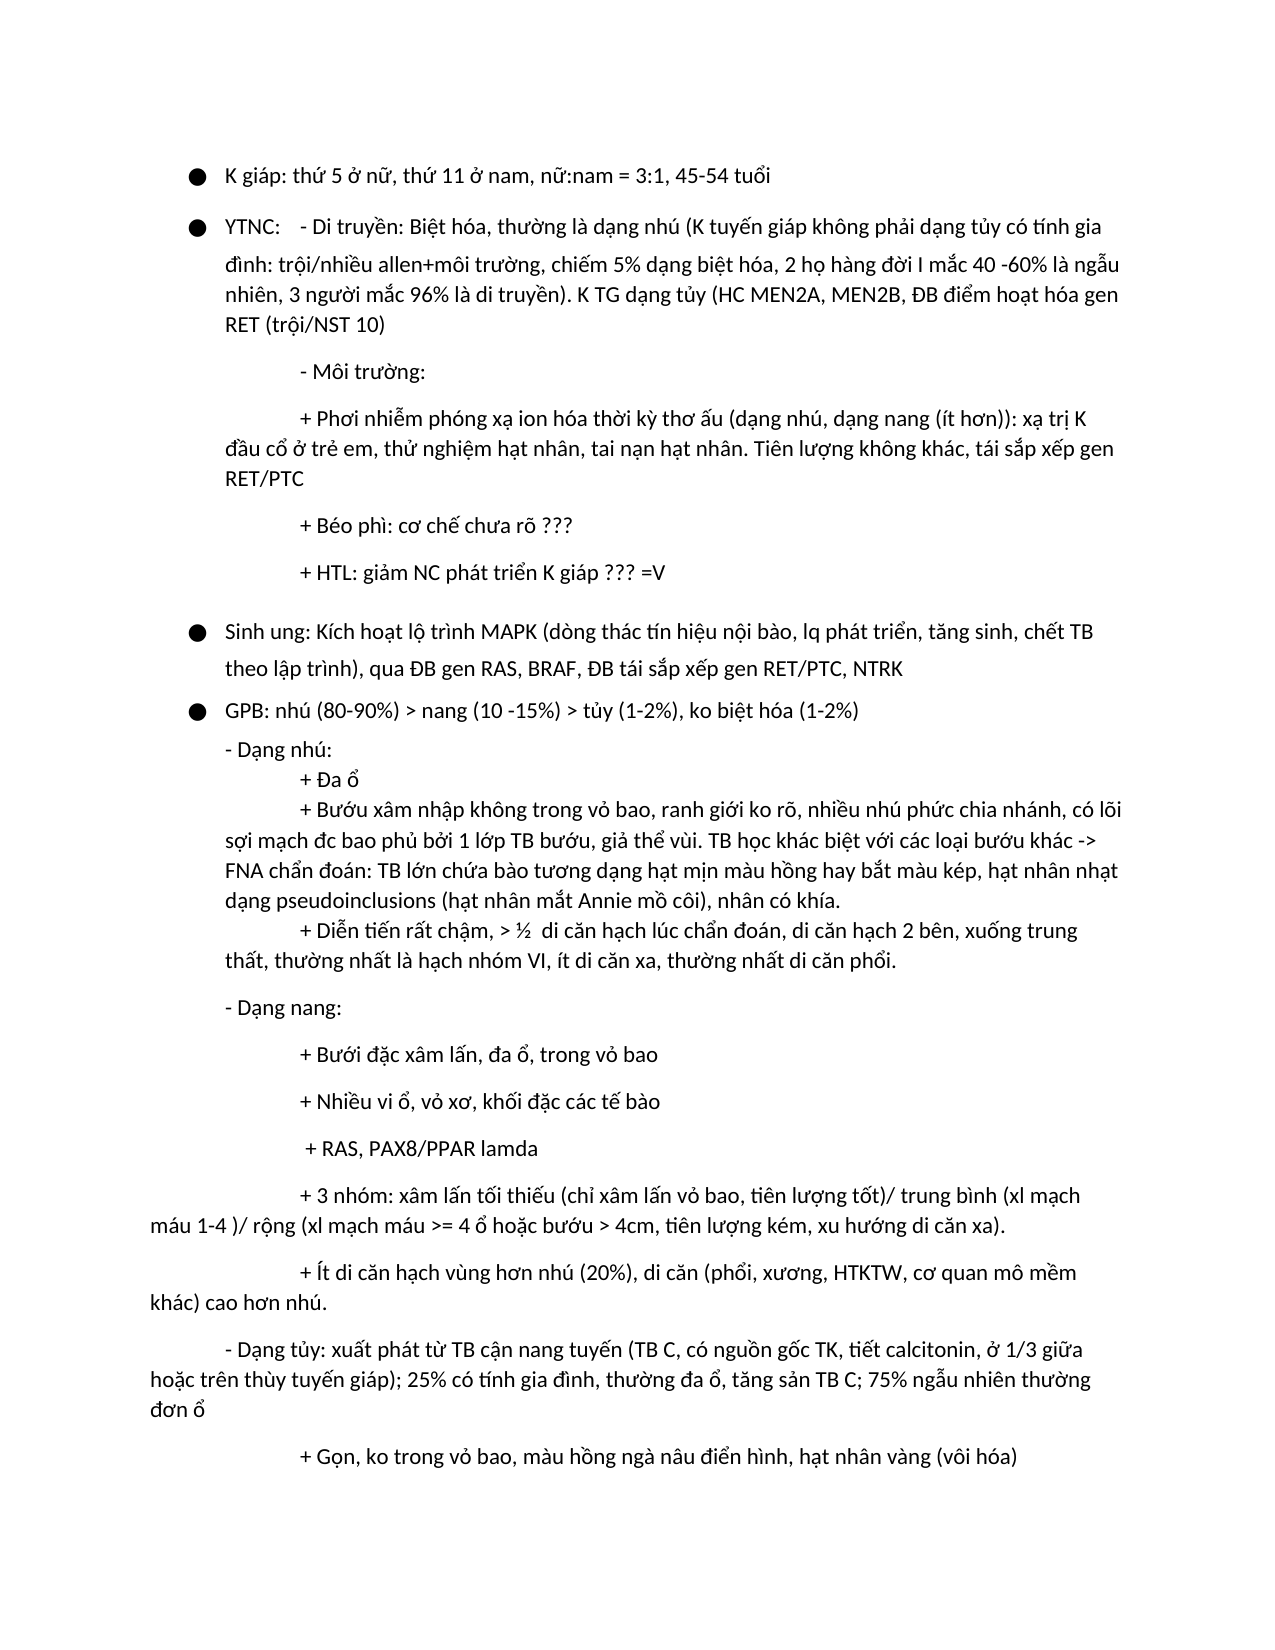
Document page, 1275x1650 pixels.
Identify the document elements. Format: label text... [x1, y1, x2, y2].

text + Đa ổ [225, 765, 1125, 793]
text + Diễn tiến rất chậm, > ½ di căn hạch lúc chẩn đoán, di căn hạch 2 bên, xuống trung thất, thường nhất là hạch nhóm VI, ít di căn xa, thường nhất di căn phổi. [225, 916, 1125, 975]
text + Nhiều vi ổ, vỏ xơ, khối đặc các tế bào [150, 1087, 1125, 1115]
text + RAS, PAX8/PPAR lamda [150, 1134, 1125, 1162]
text + Gọn, ko trong vỏ bao, màu hồng ngà nâu điển hình, hạt nhân vàng (vôi hóa) [150, 1442, 1125, 1471]
text + Ít di căn hạch vùng hơn nhú (20%), di căn (phổi, xương, HTKTW, cơ quan mô mềm khác) cao hơn nhú. [150, 1258, 1125, 1316]
text + Bưới đặc xâm lấn, đa ổ, trong vỏ bao [150, 1040, 1125, 1068]
text + Béo phì: cơ chế chưa rõ ??? [225, 511, 1125, 539]
text - Dạng nhú: [225, 735, 1125, 763]
text - Dạng nang: [150, 993, 1125, 1022]
list Sinh ung: Kích hoạt lộ trình MAPK (dòng thác tín hiệu nội bào, lq phát triển, tăng sinh, chết TB theo lập trình), qua ĐB gen RAS, BRAF, ĐB tái sắp xếp gen RET/PTC, NTRK [187, 605, 1125, 682]
list YTNC: - Di truyền: Biệt hóa, thường là dạng nhú (K tuyến giáp không phải dạng tủy có tính gia đình: trội/nhiều allen+môi trường, chiếm 5% dạng biệt hóa, 2 họ hàng đời I mắc 40 -60% là ngẫu nhiên, 3 người mắc 96% là di truyền). K TG dạng tủy (HC MEN2A, MEN2B, ĐB điểm hoạt hóa gen RET (trội/NST 10) [187, 201, 1125, 338]
text + Bướu xâm nhập không trong vỏ bao, ranh giới ko rõ, nhiều nhú phức chia nhánh, có lõi sợi mạch đc bao phủ bởi 1 lớp TB bướu, giả thể vùi. TB học khác biệt với các loại bướu khác -> FNA chẩn đoán: TB lớn chứa bào tương dạng hạt mịn màu hồng hay bắt màu kép, hạt nhân nhạt dạng pseudoinclusions (hạt nhân mắt Annie mồ côi), nhân có khía. [225, 796, 1125, 914]
text - Dạng tủy: xuất phát từ TB cận nang tuyến (TB C, có nguồn gốc TK, tiết calcitonin, ở 1/3 giữa hoặc trên thùy tuyến giáp); 25% có tính gia đình, thường đa ổ, tăng sản TB C; 75% ngẫu nhiên thường đơn ổ [150, 1335, 1125, 1424]
text + Phơi nhiễm phóng xạ ion hóa thời kỳ thơ ấu (dạng nhú, dạng nang (ít hơn)): xạ trị K đầu cổ ở trẻ em, thử nghiệm hạt nhân, tai nạn hạt nhân. Tiên lượng không khác, tái sắp xếp gen RET/PTC [225, 404, 1125, 492]
text + 3 nhóm: xâm lấn tối thiếu (chỉ xâm lấn vỏ bao, tiên lượng tốt)/ trung bình (xl mạch máu 1-4 )/ rộng (xl mạch máu >= 4 ổ hoặc bướu > 4cm, tiên lượng kém, xu hướng di căn xa). [150, 1181, 1125, 1239]
list K giáp: thứ 5 ở nữ, thứ 11 ở nam, nữ:nam = 3:1, 45-54 tuổi [187, 150, 1125, 197]
text + HTL: giảm NC phát triển K giáp ??? =V [225, 558, 1125, 586]
text - Môi trường: [150, 357, 1125, 385]
list GPB: nhú (80-90%) > nang (10 -15%) > tủy (1-2%), ko biệt hóa (1-2%) [187, 684, 1125, 731]
